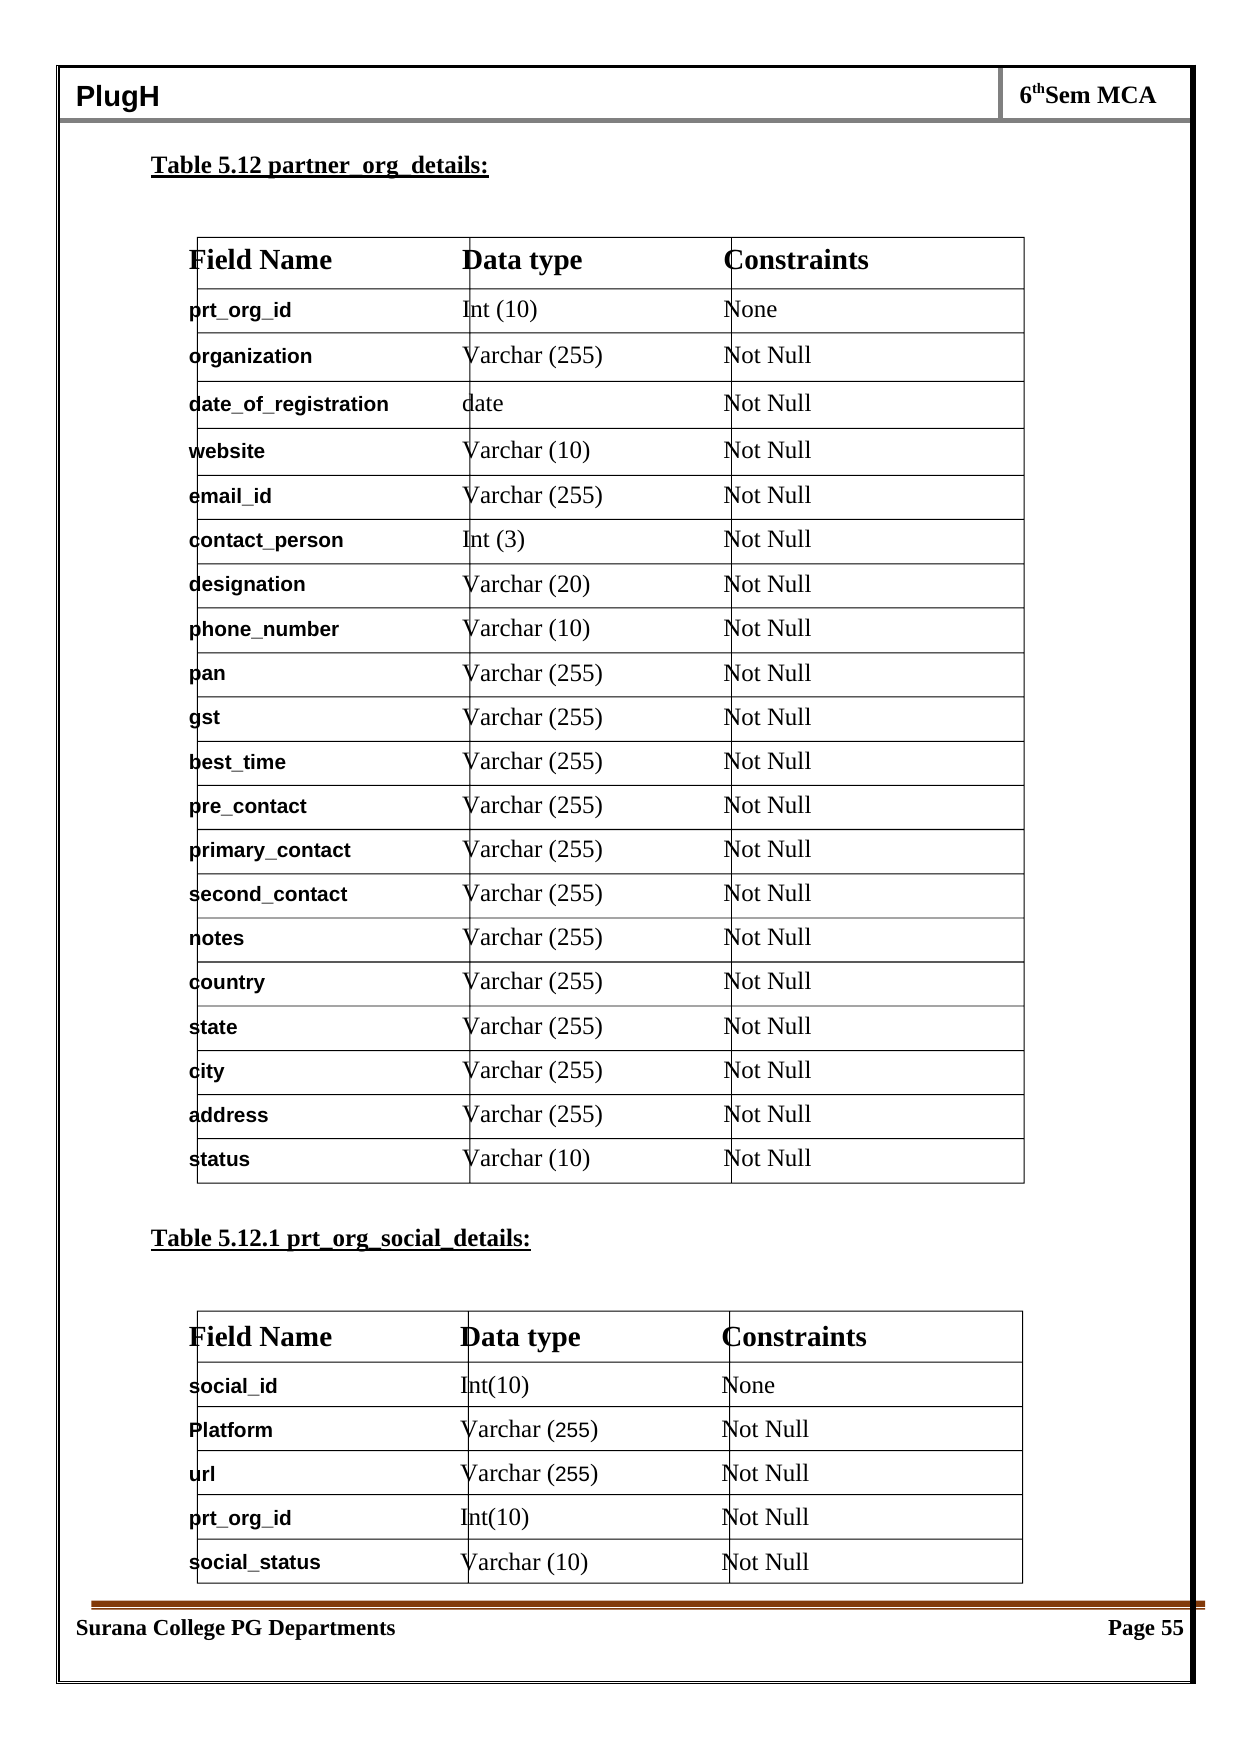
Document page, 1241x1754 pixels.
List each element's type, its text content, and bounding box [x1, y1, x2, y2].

table_cell Table 5.12 partner_org_details: Table 5.12.1 prt_org_social_details: Surana College PG Departments Page 55 [60, 123, 1190, 1681]
table_header 6thSem MCA [1003, 68, 1190, 118]
table_header PlugH [60, 68, 998, 118]
